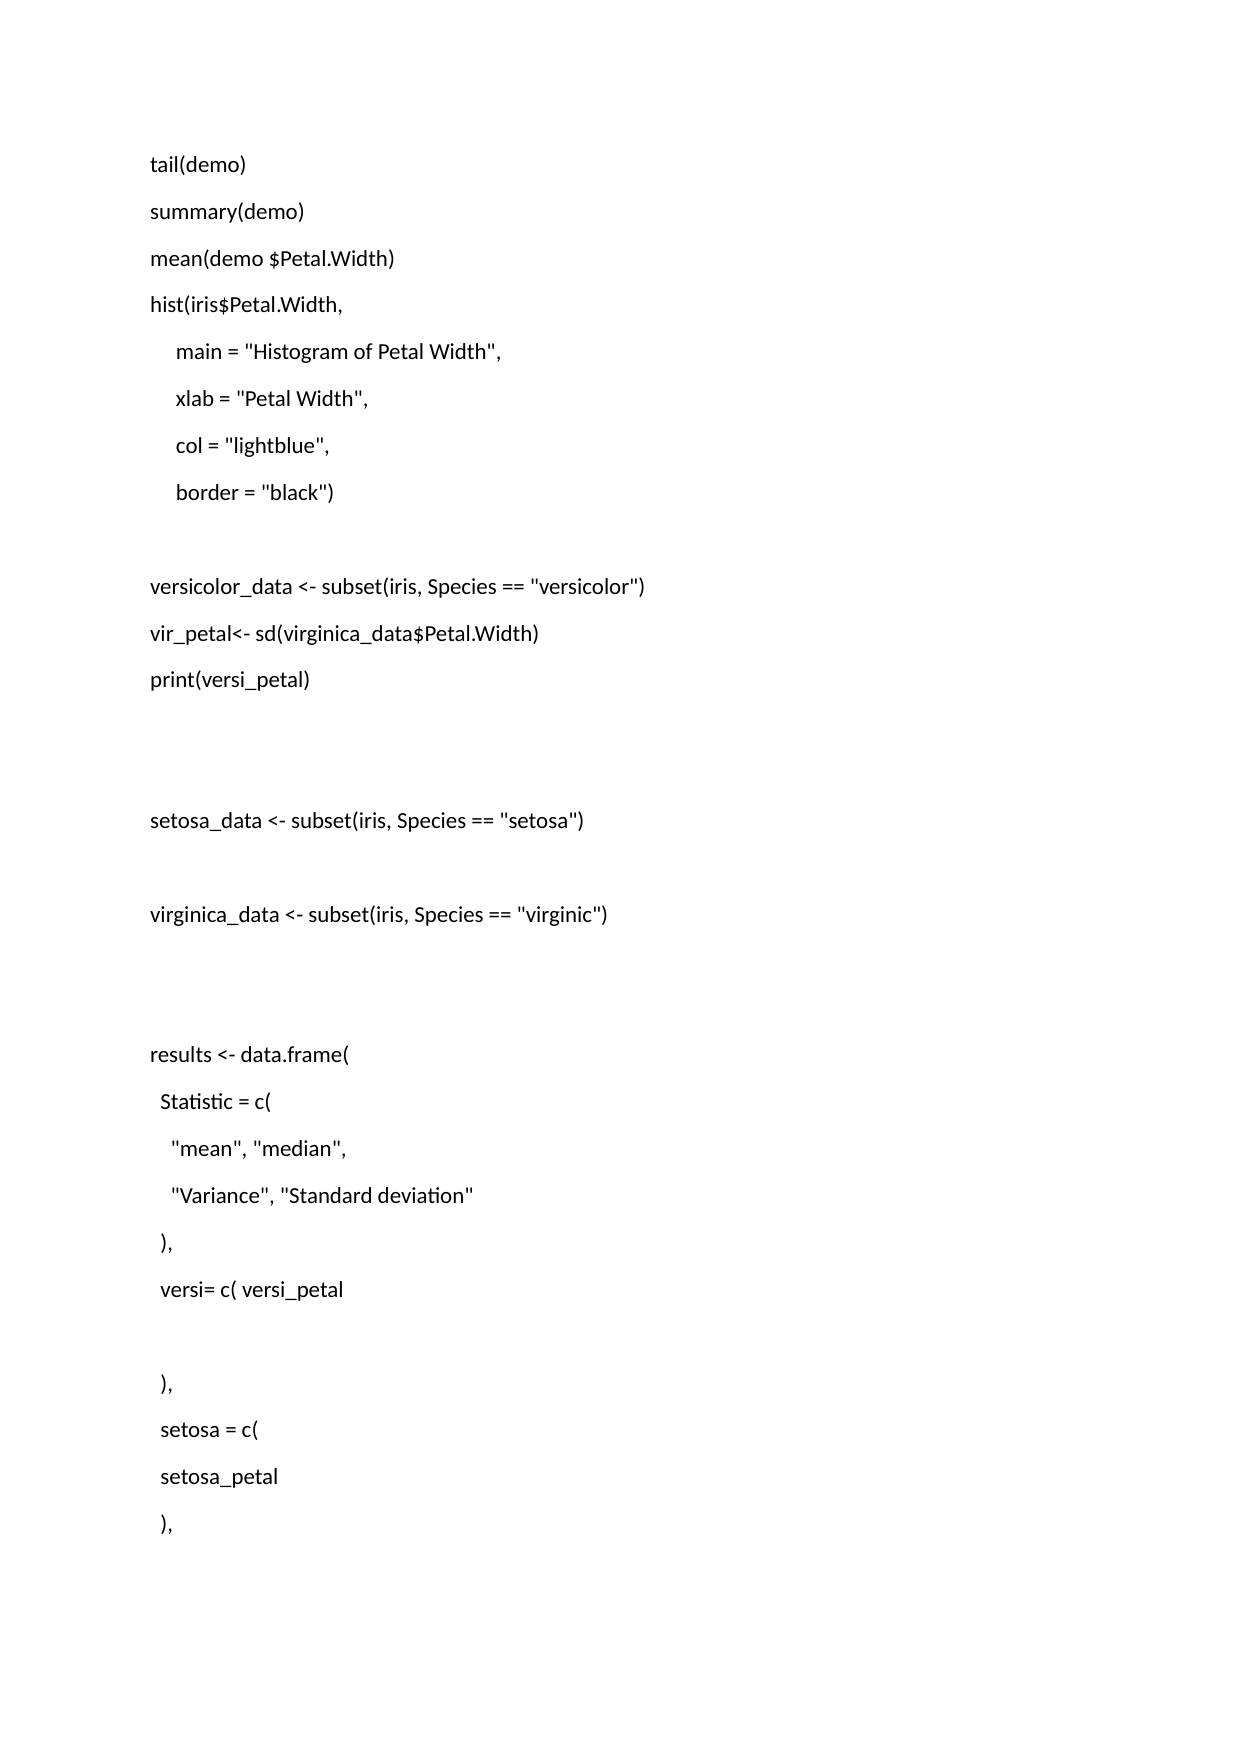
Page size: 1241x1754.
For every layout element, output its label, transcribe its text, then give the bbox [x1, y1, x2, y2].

text "Variance", "Standard deviation" [150, 1181, 1090, 1209]
text virginica_data <- subset(iris, Species == "virginic") [150, 900, 1090, 928]
text hist(iris$Petal.Width, [150, 291, 1090, 319]
text ), [150, 1228, 1090, 1256]
text mean(demo $Petal.Width) [150, 244, 1090, 272]
text "mean", "median", [150, 1134, 1090, 1162]
text summary(demo) [150, 197, 1090, 225]
text tail(demo) [150, 150, 1090, 178]
text print(versi_petal) [150, 666, 1090, 694]
text xlab = "Petal Width", [150, 384, 1090, 412]
text setosa_data <- subset(iris, Species == "setosa") [150, 806, 1090, 834]
text setosa = c( [150, 1416, 1090, 1444]
text ), [150, 1369, 1090, 1397]
text versicolor_data <- subset(iris, Species == "versicolor") [150, 572, 1090, 600]
text versi= c( versi_petal [150, 1275, 1090, 1303]
text ), [150, 1509, 1090, 1537]
text setosa_petal [150, 1462, 1090, 1491]
text main = "Histogram of Petal Width", [150, 337, 1090, 366]
text col = "lightblue", [150, 431, 1090, 459]
text Statistic = c( [150, 1087, 1090, 1116]
text vir_petal<- sd(virginica_data$Petal.Width) [150, 619, 1090, 647]
text results <- data.frame( [150, 1041, 1090, 1069]
text border = "black") [150, 478, 1090, 506]
